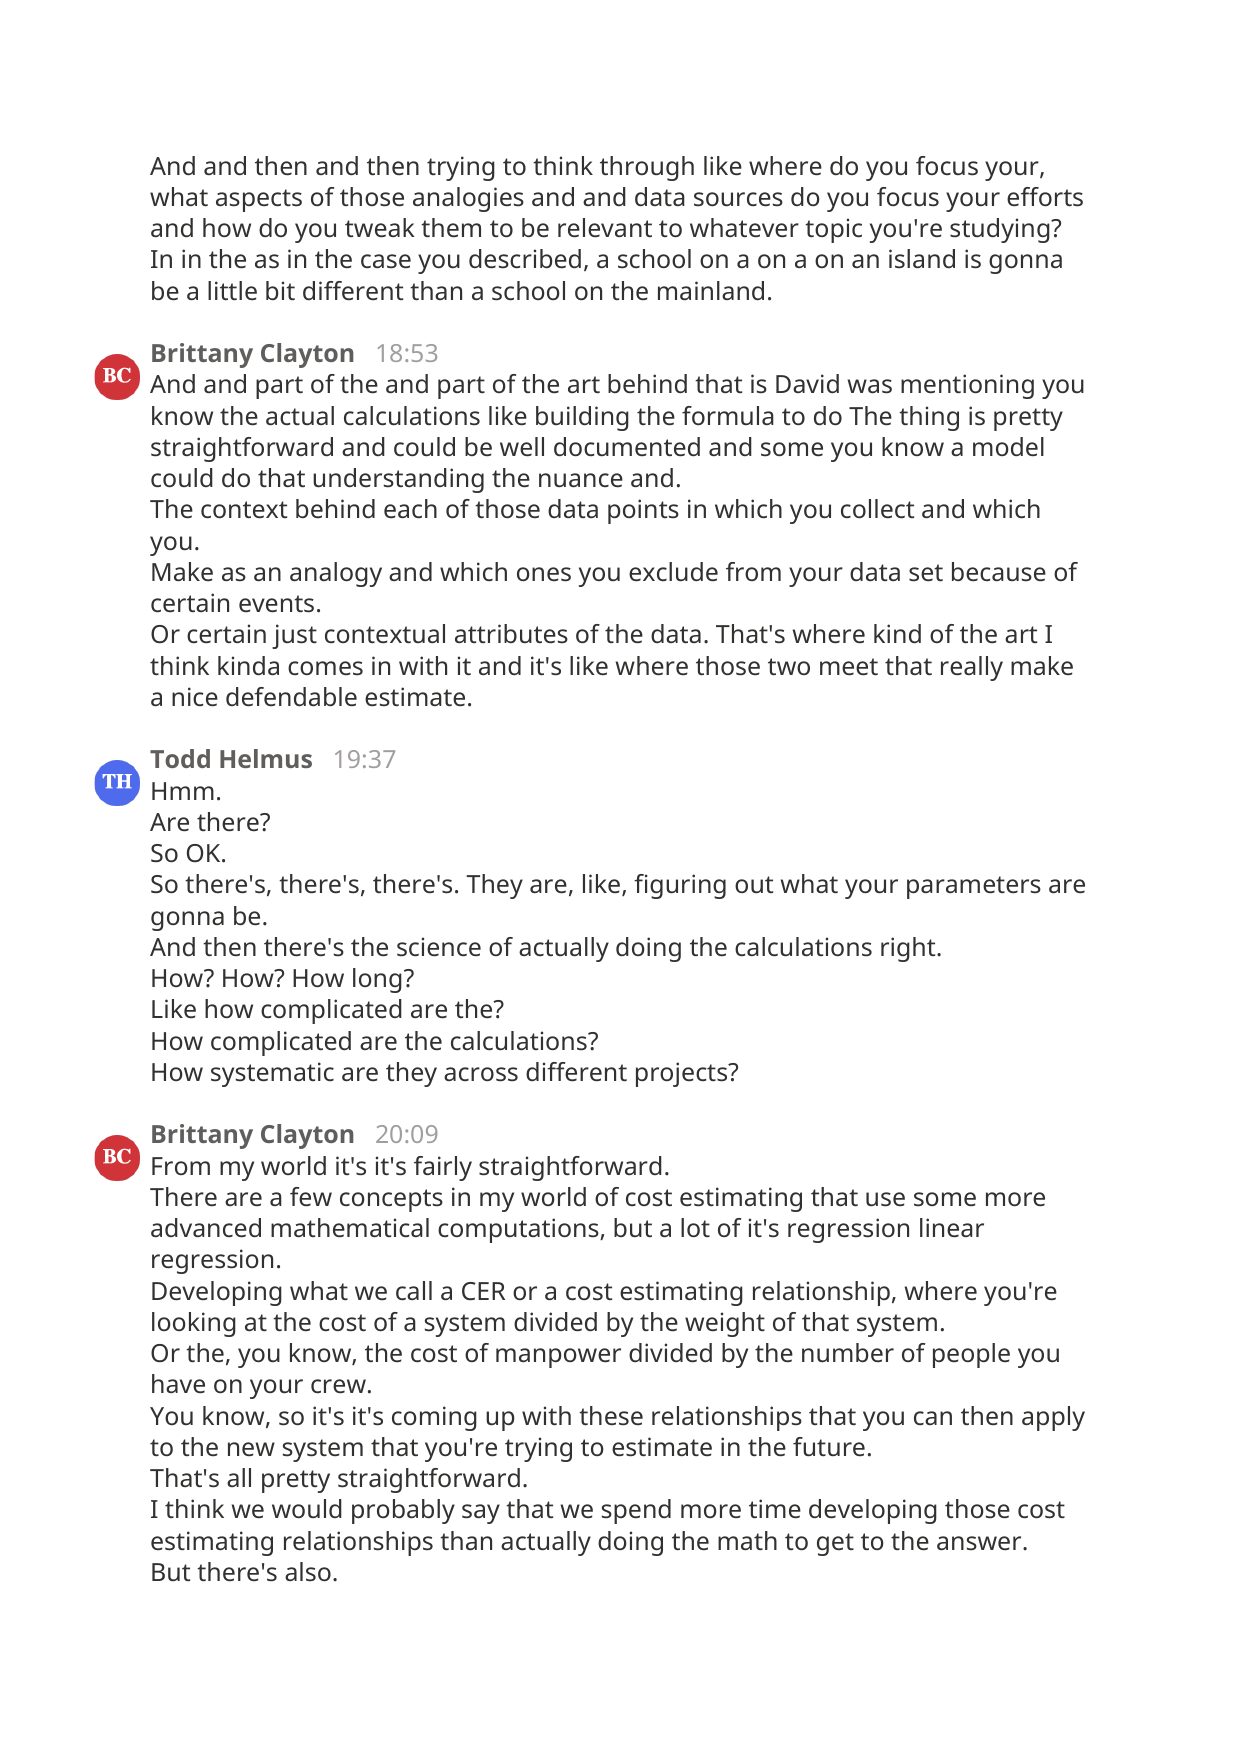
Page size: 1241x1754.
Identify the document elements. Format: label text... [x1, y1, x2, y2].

picture [94, 760, 140, 806]
picture [94, 354, 140, 400]
picture [94, 1135, 140, 1181]
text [150, 1087, 1090, 1587]
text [150, 150, 1090, 306]
text Brittany Clayton 18:53 And and part of the and part of the art behind that is David was mentioning you know the actual calculations like building the formula to do The thing is pretty straightforward and could be well documented and some you know a model could do that understanding the nuance and. The context behind each of those data points in which you collect and which you. Make as an analogy and which ones you exclude from your data set because of certain events. Or certain just contextual attributes of the data. That's where kind of the art I think kinda comes in with it and it's like where those two meet that really make a nice defendable estimate. [150, 306, 1090, 712]
text Todd Helmus 19:37 Hmm. Are there? So OK. So there's, there's, there's. They are, like, figuring out what your parameters are gonna be. And then there's the science of actually doing the calculations right. How? How? How long? Like how complicated are the? How complicated are the calculations? How systematic are they across different projects? [150, 712, 1090, 1087]
